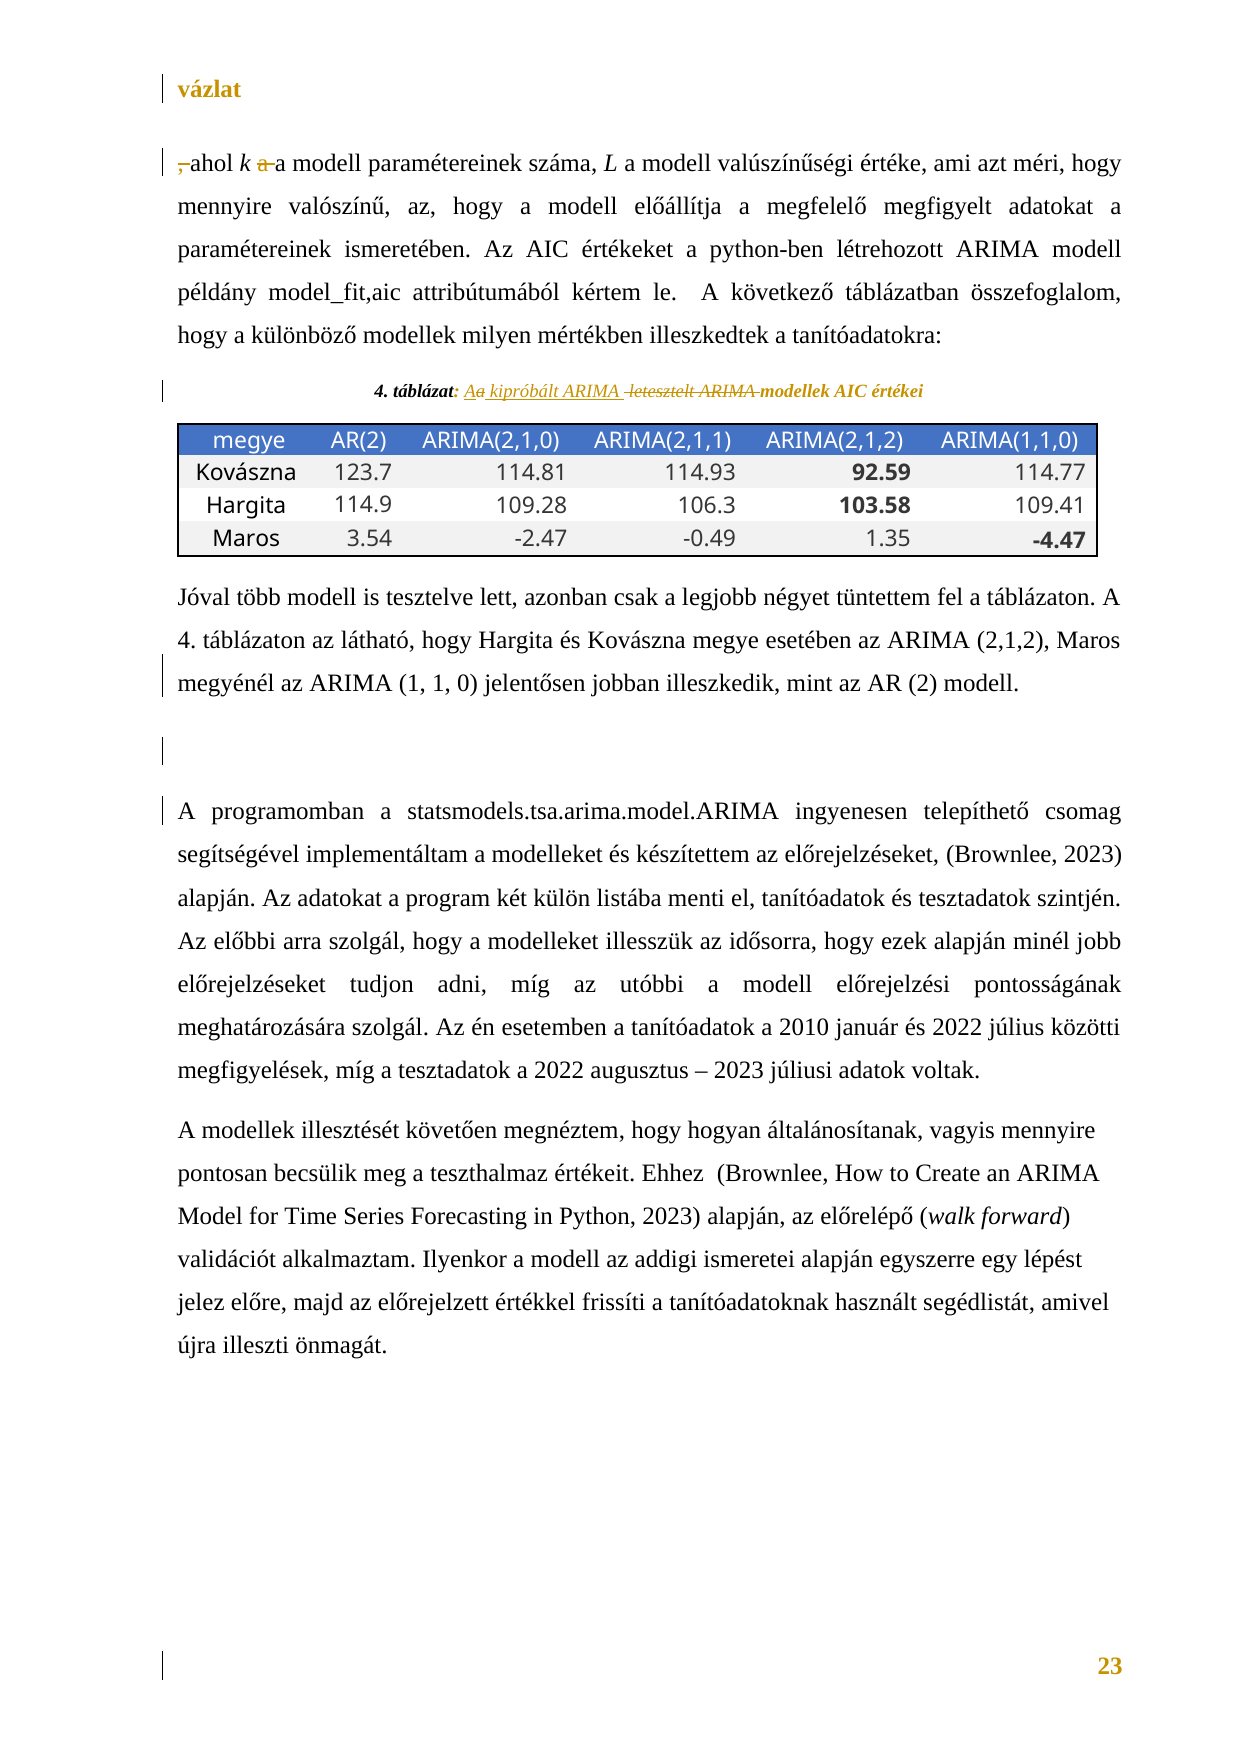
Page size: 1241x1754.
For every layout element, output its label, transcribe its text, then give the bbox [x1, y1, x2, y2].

table_cell Maros [179, 521, 314, 555]
table_cell -0.49 [578, 521, 747, 555]
table_header megye [179, 425, 314, 455]
table_header AR(2) [314, 425, 403, 455]
table_cell 114.77 [922, 455, 1096, 488]
table_cell 103.58 [747, 488, 922, 521]
table_cell 123.7 [314, 455, 403, 488]
table_cell 109.28 [403, 488, 578, 521]
table_header ARIMA(2,1,1) [578, 425, 747, 455]
table_cell 114.93 [578, 455, 747, 488]
table_cell 114.81 [403, 455, 578, 488]
table_header ARIMA(1,1,0) [922, 425, 1096, 455]
table_cell 114.95 [314, 488, 403, 521]
text ahol k a modell paramétereinek száma, L a modell valúszínűségi értéke, ami azt méri, hogy mennyire valószínű, az, hogy a modell előállítja a megfelelő megfigyelt adatokat a paramétereinek ismeretében. Az AIC értékeket a python-ben létrehozott ARIMA modell példány model_fit,aic attribútumából kértem le. A következő táblázatban összefoglalom, hogy a különböző modellek milyen mértékben illeszkedtek a tanítóadatokra: [177, 148, 1122, 349]
table_cell 92.59 [747, 455, 922, 488]
table_cell 106.3 [578, 488, 747, 521]
table_cell -4.47 [922, 521, 1096, 555]
text A modellek illesztését követően megnéztem, hogy hogyan általánosítanak, vagyis mennyire pontosan becsülik meg a teszthalmaz értékeit. Ehhez alapján, az előrelépő (walk forward) validációt alkalmaztam. Ilyenkor a modell az addigi ismeretei alapján egyszerre egy lépést jelez előre, majd az előrejelzett értékkel frissíti a tanítóadatoknak használt segédlistát, amivel újra illeszti önmagát. [177, 1115, 1122, 1359]
table_cell 1.35 [747, 521, 922, 555]
table_cell Kovászna [179, 455, 314, 488]
text A programomban a statsmodels.tsa.arima.model.ARIMA ingyenesen telepíthető csomag segítségével implementáltam a modelleket és készítettem az előrejelzéseket, alapján. Az adatokat a program két külön listába menti el, tanítóadatok és tesztadatok szintjén. Az előbbi arra szolgál, hogy a modelleket illesszük az idősorra, hogy ezek alapján minél jobb előrejelzéseket tudjon adni, míg az utóbbi a modell előrejelzési pontosságának meghatározására szolgál. Az én esetemben a tanítóadatok a 2010 január és 2022 július közötti megfigyelések, míg a tesztadatok a 2022 augusztus – 2023 júliusi adatok voltak. [177, 796, 1122, 1084]
text 4. táblázat: modellek AIC értékei [177, 380, 1122, 402]
text Jóval több modell is tesztelve lett, azonban csak a legjobb négyet tüntettem fel a táblázaton. A 4. táblázaton az látható, hogy Hargita és Kovászna megye esetében az ARIMA (2,1,2), Maros megyénél az ARIMA (1, 1, 0) jelentősen jobban illeszkedik, mint az AR (2) modell. [177, 582, 1122, 697]
table_cell Hargita [179, 488, 314, 521]
table_cell -2.47 [403, 521, 578, 555]
table_header ARIMA(2,1,0) [403, 425, 578, 455]
table_header ARIMA(2,1,2) [747, 425, 922, 455]
table_cell 3.54 [314, 521, 403, 555]
table_cell 109.41 [922, 488, 1096, 521]
